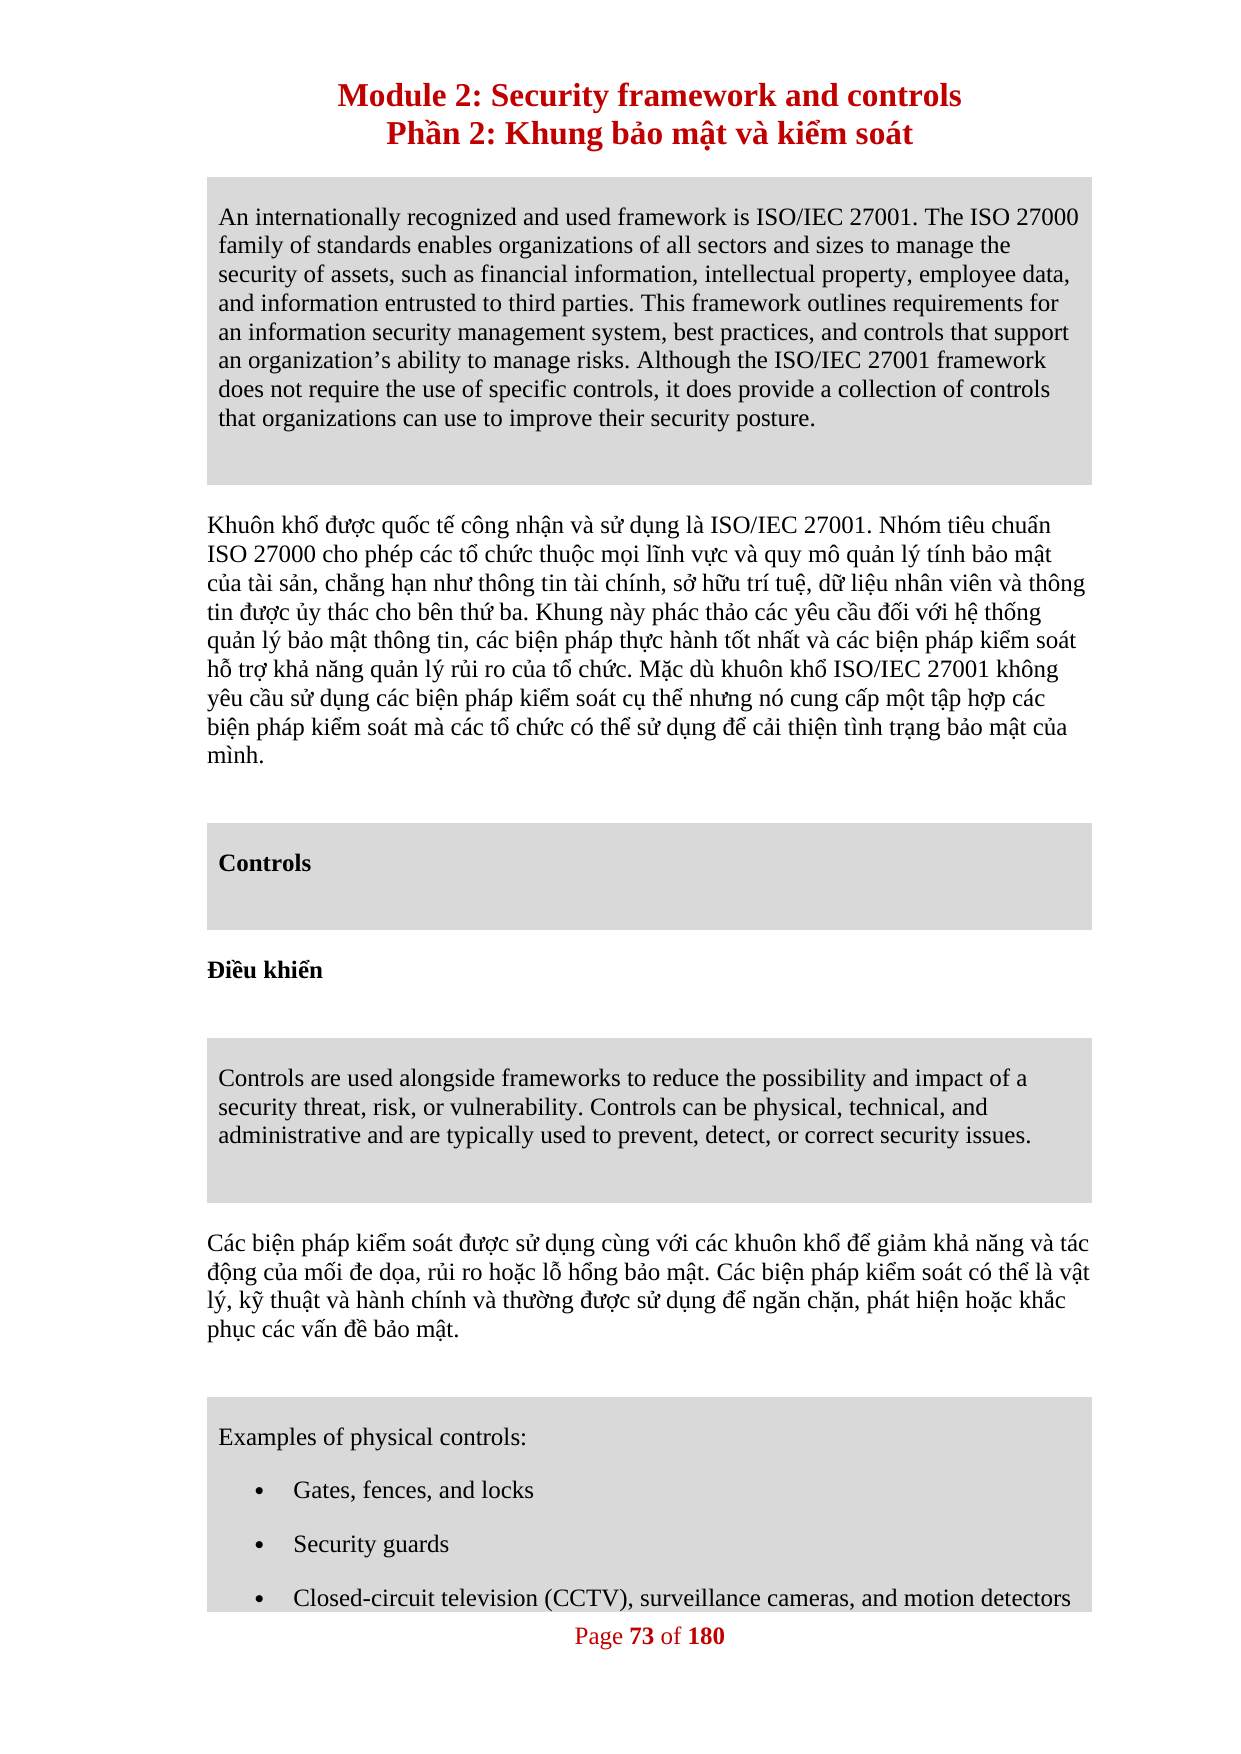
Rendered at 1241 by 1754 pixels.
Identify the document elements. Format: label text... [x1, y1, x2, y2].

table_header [207, 1397, 1092, 1612]
text Điều khiển [207, 955, 1092, 984]
text Các biện pháp kiểm soát được sử dụng cùng với các khuôn khổ để giảm khả năng và tác động của mối đe dọa, rủi ro hoặc lỗ hổng bảo mật. Các biện pháp kiểm soát có thể là vật lý, kỹ thuật và hành chính và thường được sử dụng để ngăn chặn, phát hiện hoặc khắc phục các vấn đề bảo mật. [207, 1228, 1092, 1343]
table_header Controls [207, 823, 1092, 930]
table_header Controls are used alongside frameworks to reduce the possibility and impact of a security threat, risk, or vulnerability. Controls can be physical, technical, and administrative and are typically used to prevent, detect, or correct security issues. [207, 1038, 1092, 1203]
text Khuôn khổ được quốc tế công nhận và sử dụng là ISO/IEC 27001. Nhóm tiêu chuẩn ISO 27000 cho phép các tổ chức thuộc mọi lĩnh vực và quy mô quản lý tính bảo mật của tài sản, chẳng hạn như thông tin tài chính, sở hữu trí tuệ, dữ liệu nhân viên và thông tin được ủy thác cho bên thứ ba. Khung này phác thảo các yêu cầu đối với hệ thống quản lý bảo mật thông tin, các biện pháp thực hành tốt nhất và các biện pháp kiểm soát hỗ trợ khả năng quản lý rủi ro của tổ chức. Mặc dù khuôn khổ ISO/IEC 27001 không yêu cầu sử dụng các biện pháp kiểm soát cụ thể nhưng nó cung cấp một tập hợp các biện pháp kiểm soát mà các tổ chức có thể sử dụng để cải thiện tình trạng bảo mật của mình. [207, 510, 1092, 769]
table_header An internationally recognized and used framework is ISO/IEC 27001. The ISO 27000 family of standards enables organizations of all sectors and sizes to manage the security of assets, such as financial information, intellectual property, employee data, and information entrusted to third parties. This framework outlines requirements for an information security management system, best practices, and controls that support an organization’s ability to manage risks. Although the ISO/IEC 27001 framework does not require the use of specific controls, it does provide a collection of controls that organizations can use to improve their security posture. [207, 177, 1092, 485]
